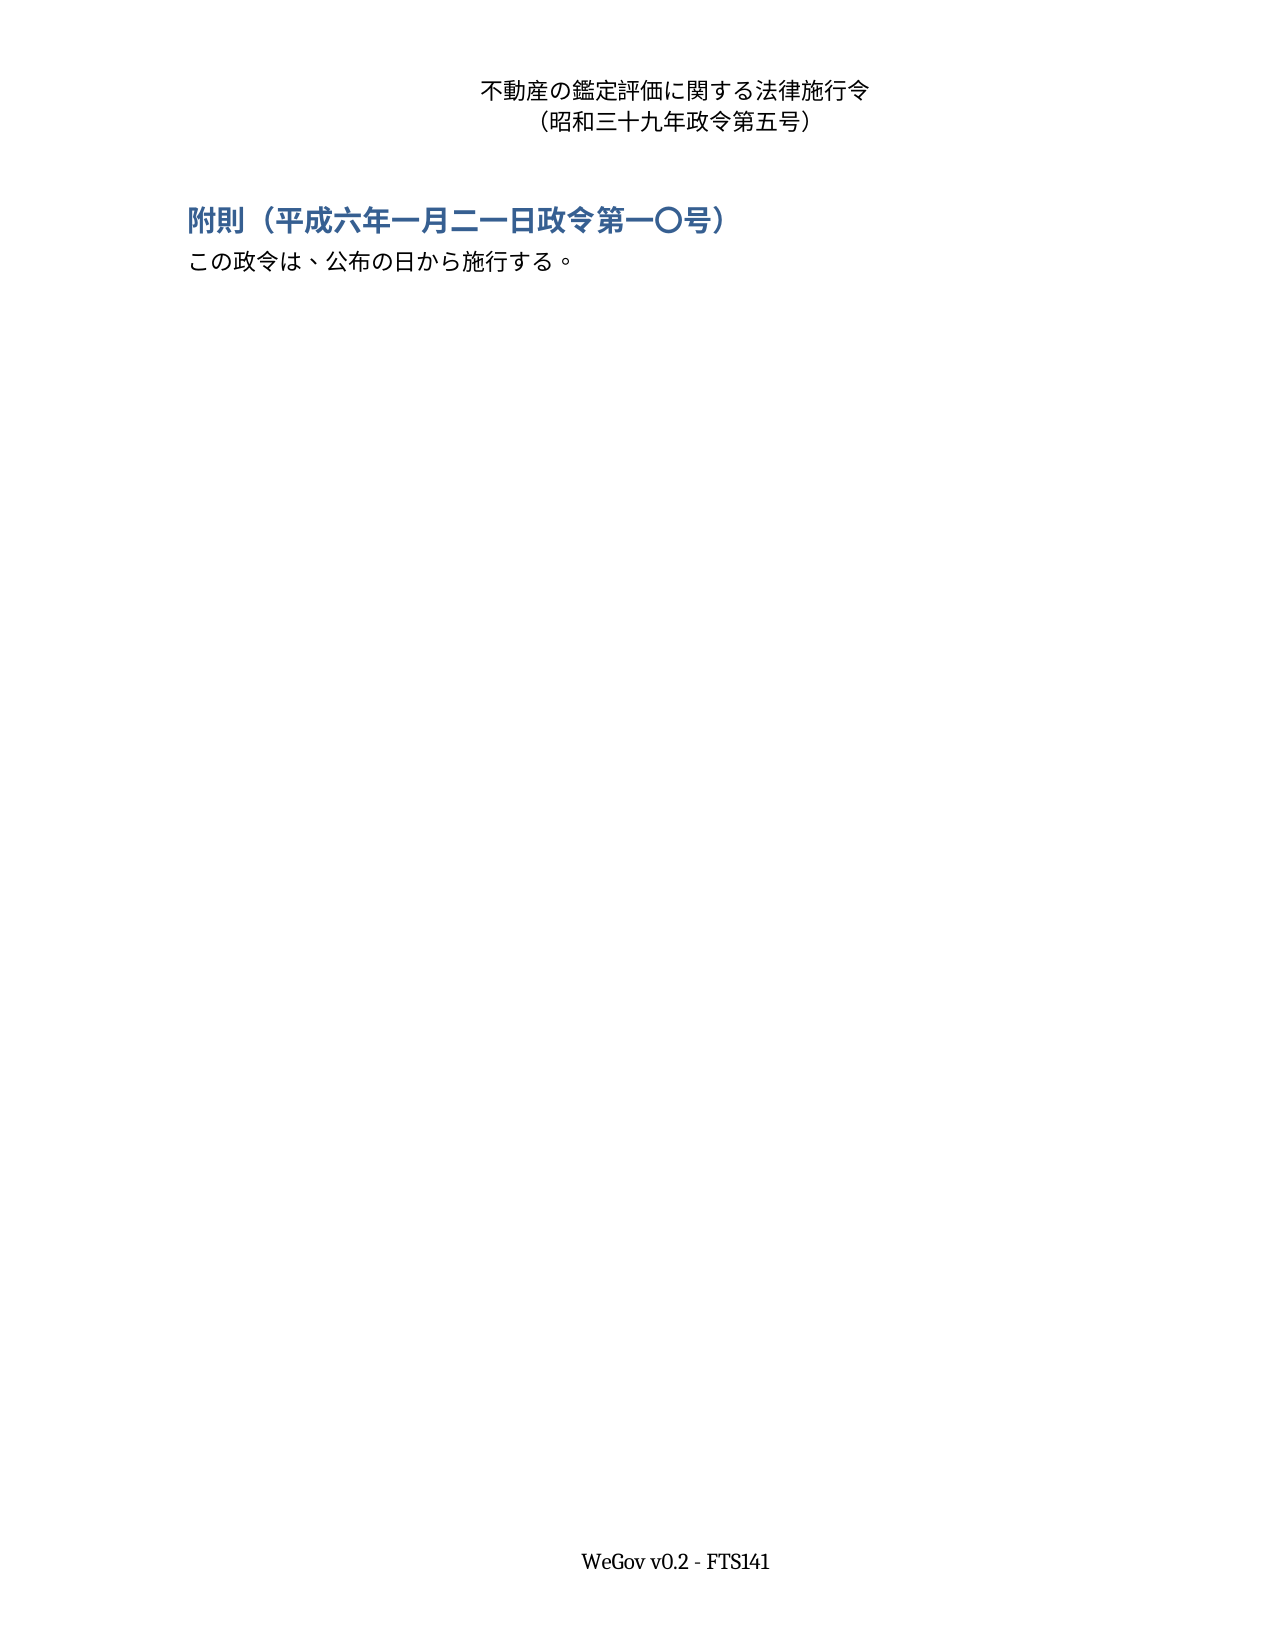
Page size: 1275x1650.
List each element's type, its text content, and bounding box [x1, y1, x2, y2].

text この政令は、公布の日から施行する。 [187, 246, 1087, 277]
subtitle 附則（平成六年一月二一日政令第一〇号） [187, 200, 1087, 240]
